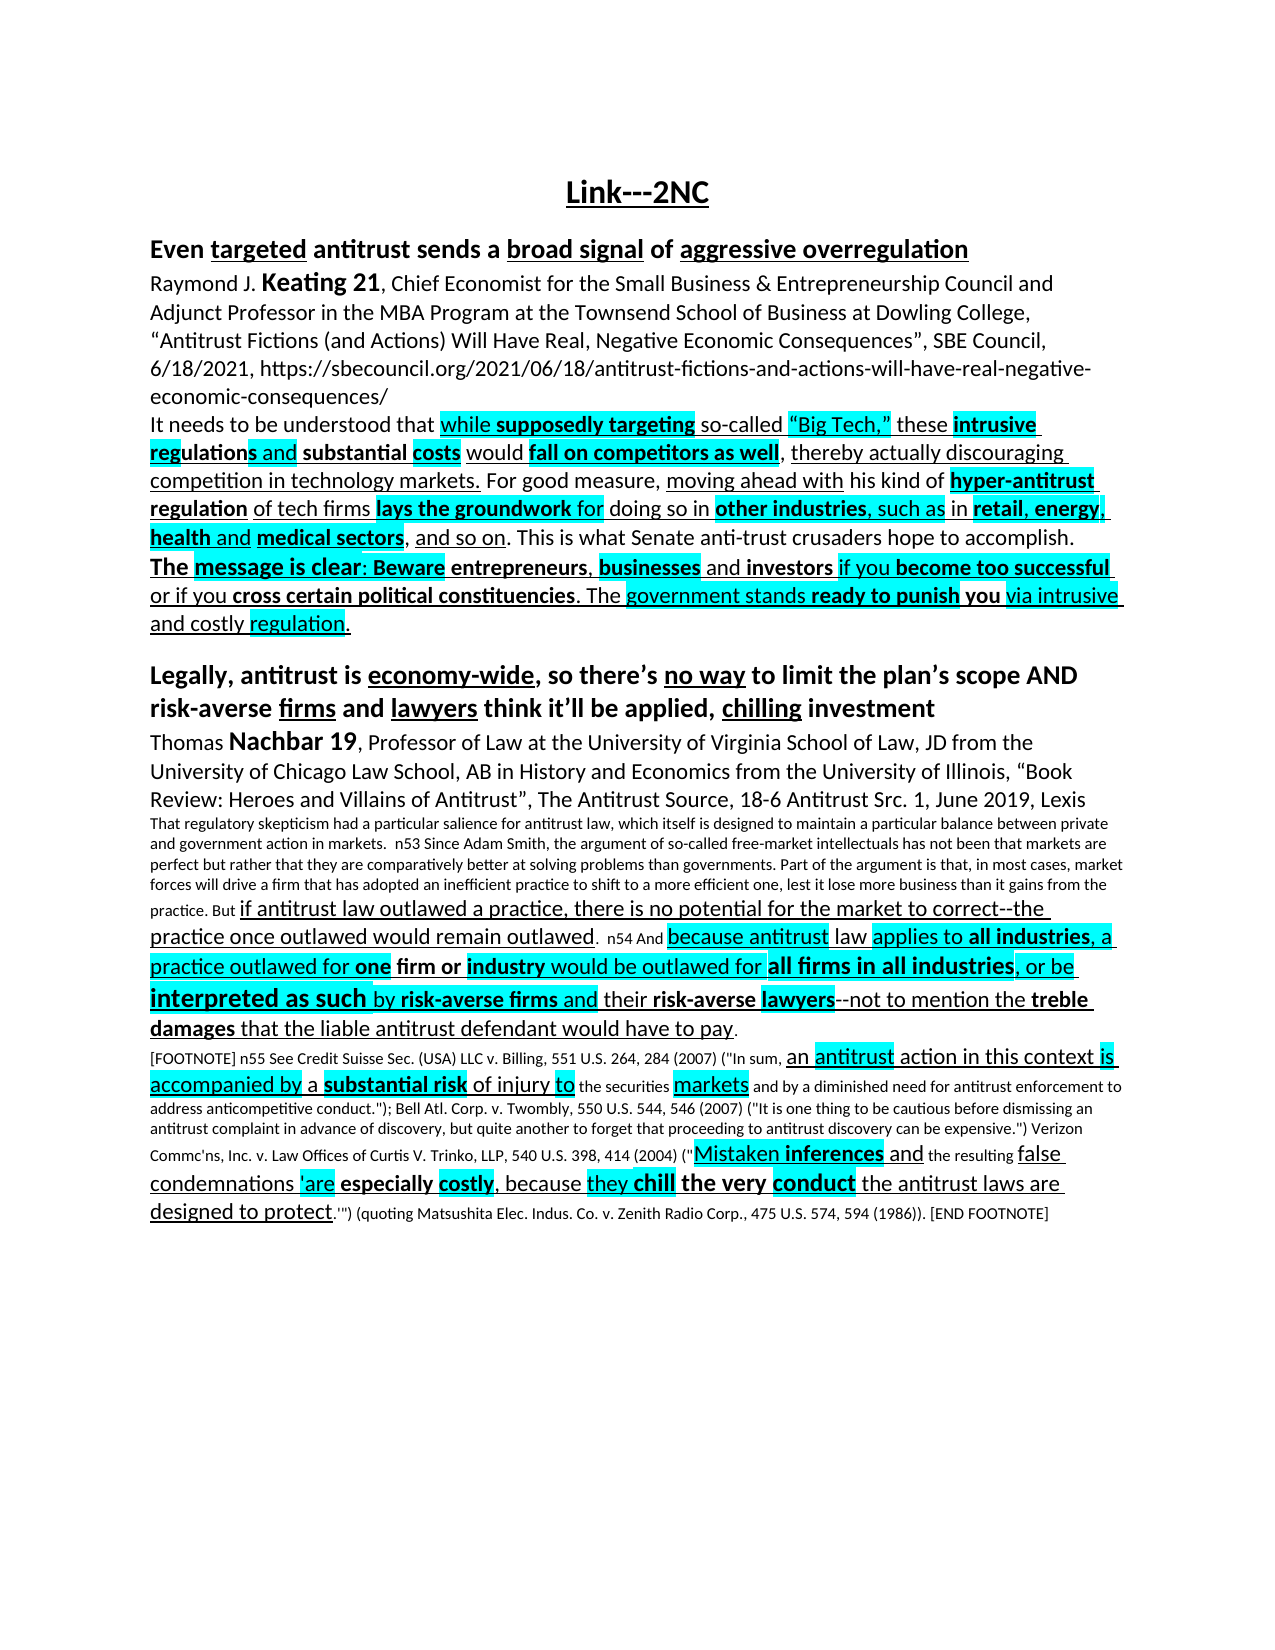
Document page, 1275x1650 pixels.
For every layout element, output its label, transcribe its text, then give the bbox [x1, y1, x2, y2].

text Raymond J. Keating 21, Chief Economist for the Small Business & Entrepreneurship Council and Adjunct Professor in the MBA Program at the Townsend School of Business at Dowling College, “Antitrust Fictions (and Actions) Will Have Real, Negative Economic Consequences”, SBE Council, 6/18/2021, https://sbecouncil.org/2021/06/18/antitrust-fictions-and-actions-will-have-real-negative-economic-consequences/ [150, 265, 1125, 411]
text That regulatory skepticism had a particular salience for antitrust law, which itself is designed to maintain a particular balance between private and government action in markets. n53 Since Adam Smith, the argument of so-called free-market intellectuals has not been that markets are perfect but rather that they are comparatively better at solving problems than governments. Part of the argument is that, in most cases, market forces will drive a firm that has adopted an inefficient practice to shift to a more efficient one, lest it lose more business than it gains from the practice. But if antitrust law outlawed a practice, there is no potential for the market to correct--the practice once outlawed would remain outlawed. n54 And because antitrust law applies to all industries, a practice outlawed for one firm or industry would be outlawed for all firms in all industries, or be interpreted as such by risk-averse firms and their risk-averse lawyers--not to mention the treble damages that the liable antitrust defendant would have to pay. [150, 813, 1125, 1042]
text [FOOTNOTE] n55 See Credit Suisse Sec. (USA) LLC v. Billing, 551 U.S. 264, 284 (2007) ("In sum, an antitrust action in this context is accompanied by a substantial risk of injury to the securities markets and by a diminished need for antitrust enforcement to address anticompetitive conduct."); Bell Atl. Corp. v. Twombly, 550 U.S. 544, 546 (2007) ("It is one thing to be cautious before dismissing an antitrust complaint in advance of discovery, but quite another to forget that proceeding to antitrust discovery can be expensive.") Verizon Commc'ns, Inc. v. Law Offices of Curtis V. Trinko, LLP, 540 U.S. 398, 414 (2004) ("Mistaken inferences and the resulting false condemnations 'are especially costly, because they chill the very conduct the antitrust laws are designed to protect.'") (quoting Matsushita Elec. Indus. Co. v. Zenith Radio Corp., 475 U.S. 574, 594 (1986)). [END FOOTNOTE] [150, 1042, 1125, 1225]
text The message is clear: Beware entrepreneurs, businesses and investors if you become too successful or if you cross certain political constituencies. The government stands ready to punish you via intrusive and costly regulation. [150, 551, 1125, 637]
subtitle Link---2NC [150, 171, 1125, 212]
subtitle Even targeted antitrust sends a broad signal of aggressive overregulation [150, 232, 1125, 265]
subtitle Legally, antitrust is economy-wide, so there’s no way to limit the plan’s scope AND risk-averse firms and lawyers think it’ll be applied, chilling investment [150, 658, 1125, 724]
text It needs to be understood that while supposedly targeting so-called “Big Tech,” these intrusive regulations and substantial costs would fall on competitors as well, thereby actually discouraging competition in technology markets. For good measure, moving ahead with his kind of hyper-antitrust regulation of tech firms lays the groundwork for doing so in other industries, such as in retail, energy, health and medical sectors, and so on. This is what Senate anti-trust crusaders hope to accomplish. [150, 411, 1125, 551]
text Thomas Nachbar 19, Professor of Law at the University of Virginia School of Law, JD from the University of Chicago Law School, AB in History and Economics from the University of Illinois, “Book Review: Heroes and Villains of Antitrust”, The Antitrust Source, 18-6 Antitrust Src. 1, June 2019, Lexis [150, 724, 1125, 813]
